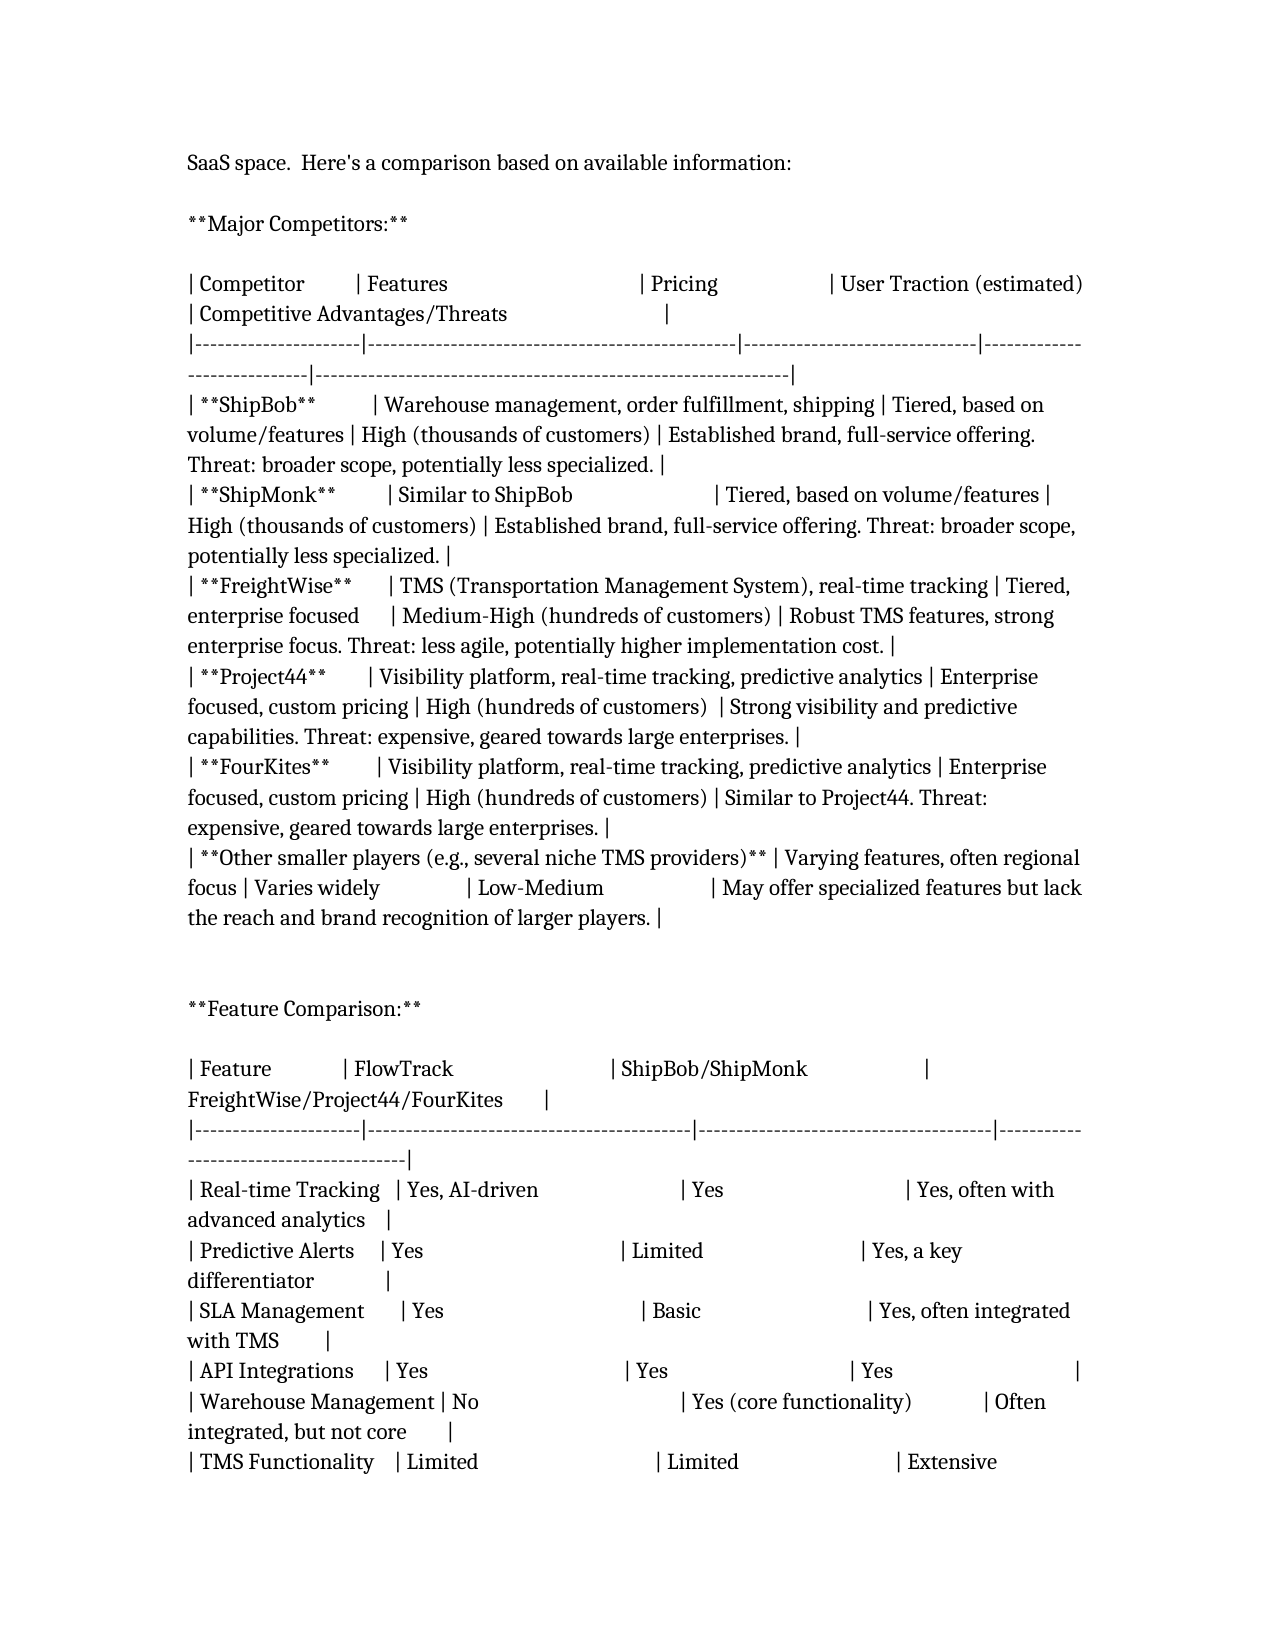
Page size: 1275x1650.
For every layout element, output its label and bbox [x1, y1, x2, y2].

text [187, 150, 1087, 1475]
